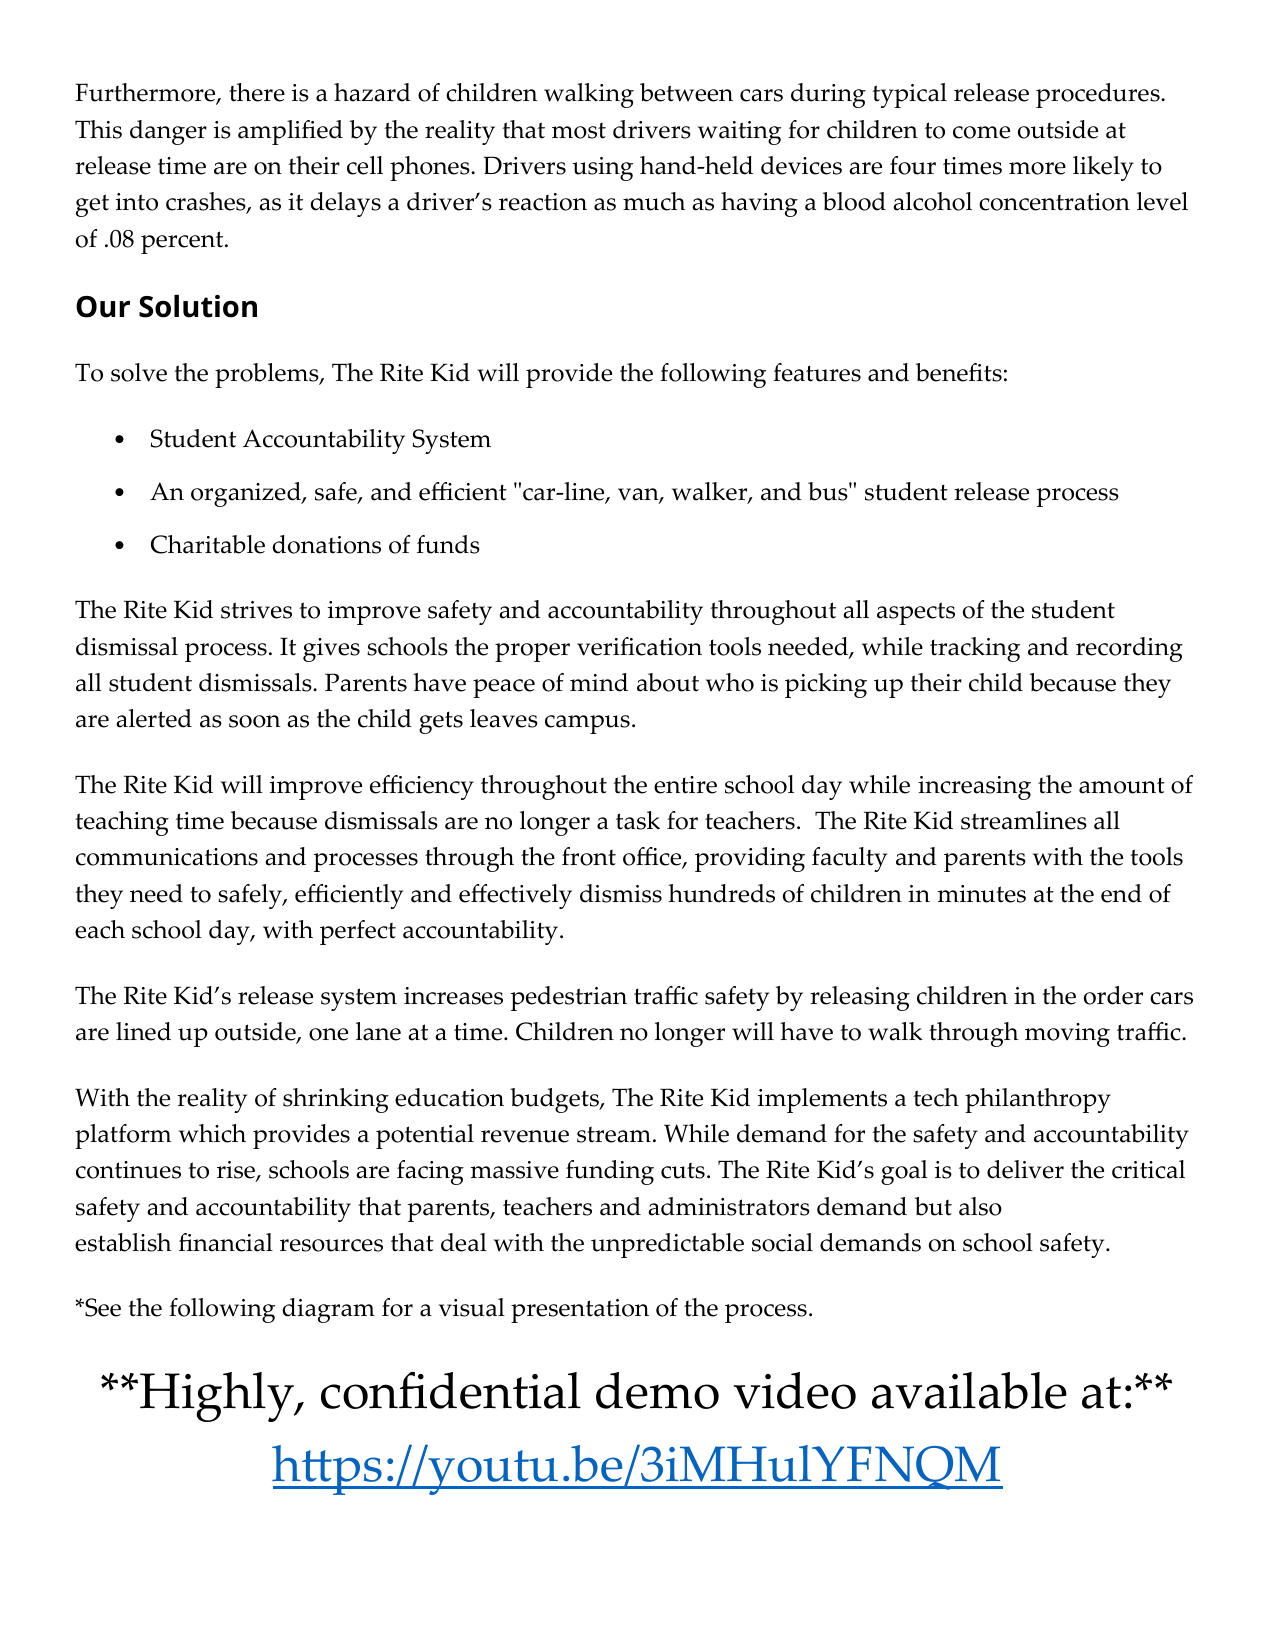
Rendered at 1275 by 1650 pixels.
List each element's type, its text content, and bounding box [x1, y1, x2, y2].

text **Highly, confidential demo video available at:** https://youtu.be/3iMHulYFNQM [75, 1356, 1200, 1496]
text The Rite Kid strives to improve safety and accountability throughout all aspects of the student dismissal process. It gives schools the proper verification tools needed, while tracking and recording all student dismissals. Parents have peace of mind about who is picking up their child because they are alerted as soon as the child gets leaves campus. [75, 592, 1200, 735]
list An organized, safe, and efficient "car-line, van, walker, and bus" student release process [112, 473, 1200, 507]
subtitle Our Solution [75, 286, 1200, 326]
text The Rite Kid will improve efficiency throughout the entire school day while increasing the amount of teaching time because dismissals are no longer a task for teachers. The Rite Kid streamlines all communications and processes through the front office, providing faculty and parents with the tools they need to safely, efficiently and effectively dismiss hundreds of children in minutes at the end of each school day, with perfect accountability. [75, 766, 1200, 946]
text With the reality of shrinking education budgets, The Rite Kid implements a tech philanthropy platform which provides a potential revenue stream. While demand for the safety and accountability continues to rise, schools are facing massive funding cuts. The Rite Kid’s goal is to deliver the critical safety and accountability that parents, teachers and administrators demand but also establish financial resources that deal with the unpredictable social demands on school safety. [75, 1079, 1200, 1258]
list Charitable donations of funds [112, 526, 1200, 560]
text *See the following diagram for a visual presentation of the process. [75, 1290, 1200, 1324]
list Student Accountability System [112, 420, 1200, 454]
text To solve the problems, The Rite Kid will provide the following features and benefits: [75, 355, 1200, 388]
text Furthermore, there is a hazard of children walking between cars during typical release procedures. This danger is amplified by the reality that most drivers waiting for children to come outside at release time are on their cell phones. Drivers using hand-held devices are four times more likely to get into crashes, as it delays a driver’s reaction as much as having a blood alcohol concentration level of .08 percent. [75, 75, 1200, 254]
text The Rite Kid’s release system increases pedestrian traffic safety by releasing children in the order cars are lined up outside, one lane at a time. Children no longer will have to walk through moving traffic. [75, 977, 1200, 1047]
